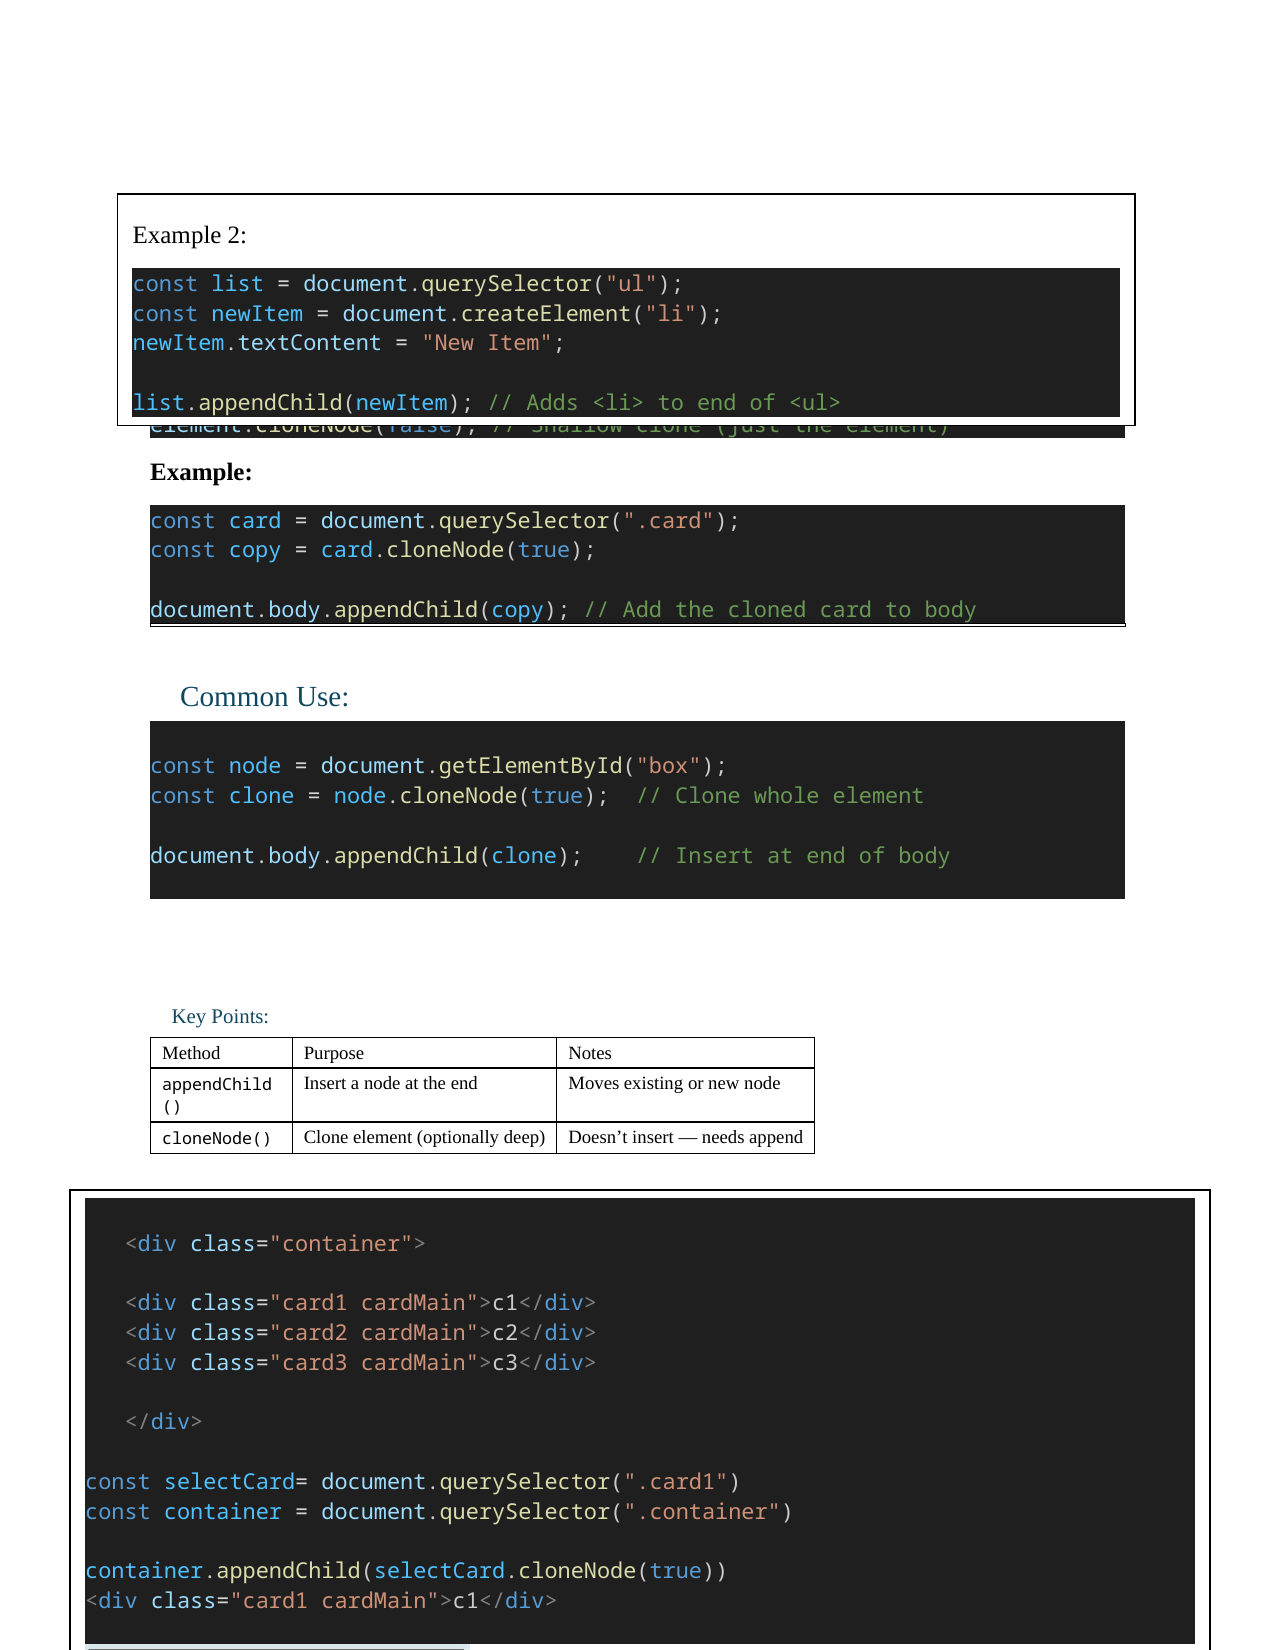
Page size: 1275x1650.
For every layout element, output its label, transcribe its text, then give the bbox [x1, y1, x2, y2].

text const card = document.querySelector(".card"); [150, 505, 1125, 534]
table_cell Moves existing or new node [557, 1069, 814, 1121]
picture [85, 1644, 470, 1650]
text document.body.appendChild(clone); // Insert at end of body [150, 840, 1125, 869]
text document.body.appendChild(copy); // Add the cloned card to body [150, 594, 1125, 623]
table_header Notes [557, 1038, 814, 1067]
subtitle 🧠 Key Points: [150, 1004, 1125, 1028]
text const node = document.getElementById("box"); [150, 750, 1125, 780]
text Example: [150, 457, 1125, 486]
table_cell appendChild() [151, 1069, 292, 1121]
table_cell Doesn’t insert — needs append [557, 1123, 814, 1153]
table_cell Clone element (optionally deep) [293, 1123, 556, 1153]
table_cell Insert a node at the end [293, 1069, 556, 1121]
text const clone = node.cloneNode(true); // Clone whole element [150, 780, 1125, 810]
table_cell cloneNode() [151, 1123, 292, 1153]
text const copy = card.cloneNode(true); [150, 534, 1125, 564]
table_header Method [151, 1038, 292, 1067]
table_header Purpose [293, 1038, 556, 1067]
subtitle 📌 Common Use: [150, 679, 1125, 712]
